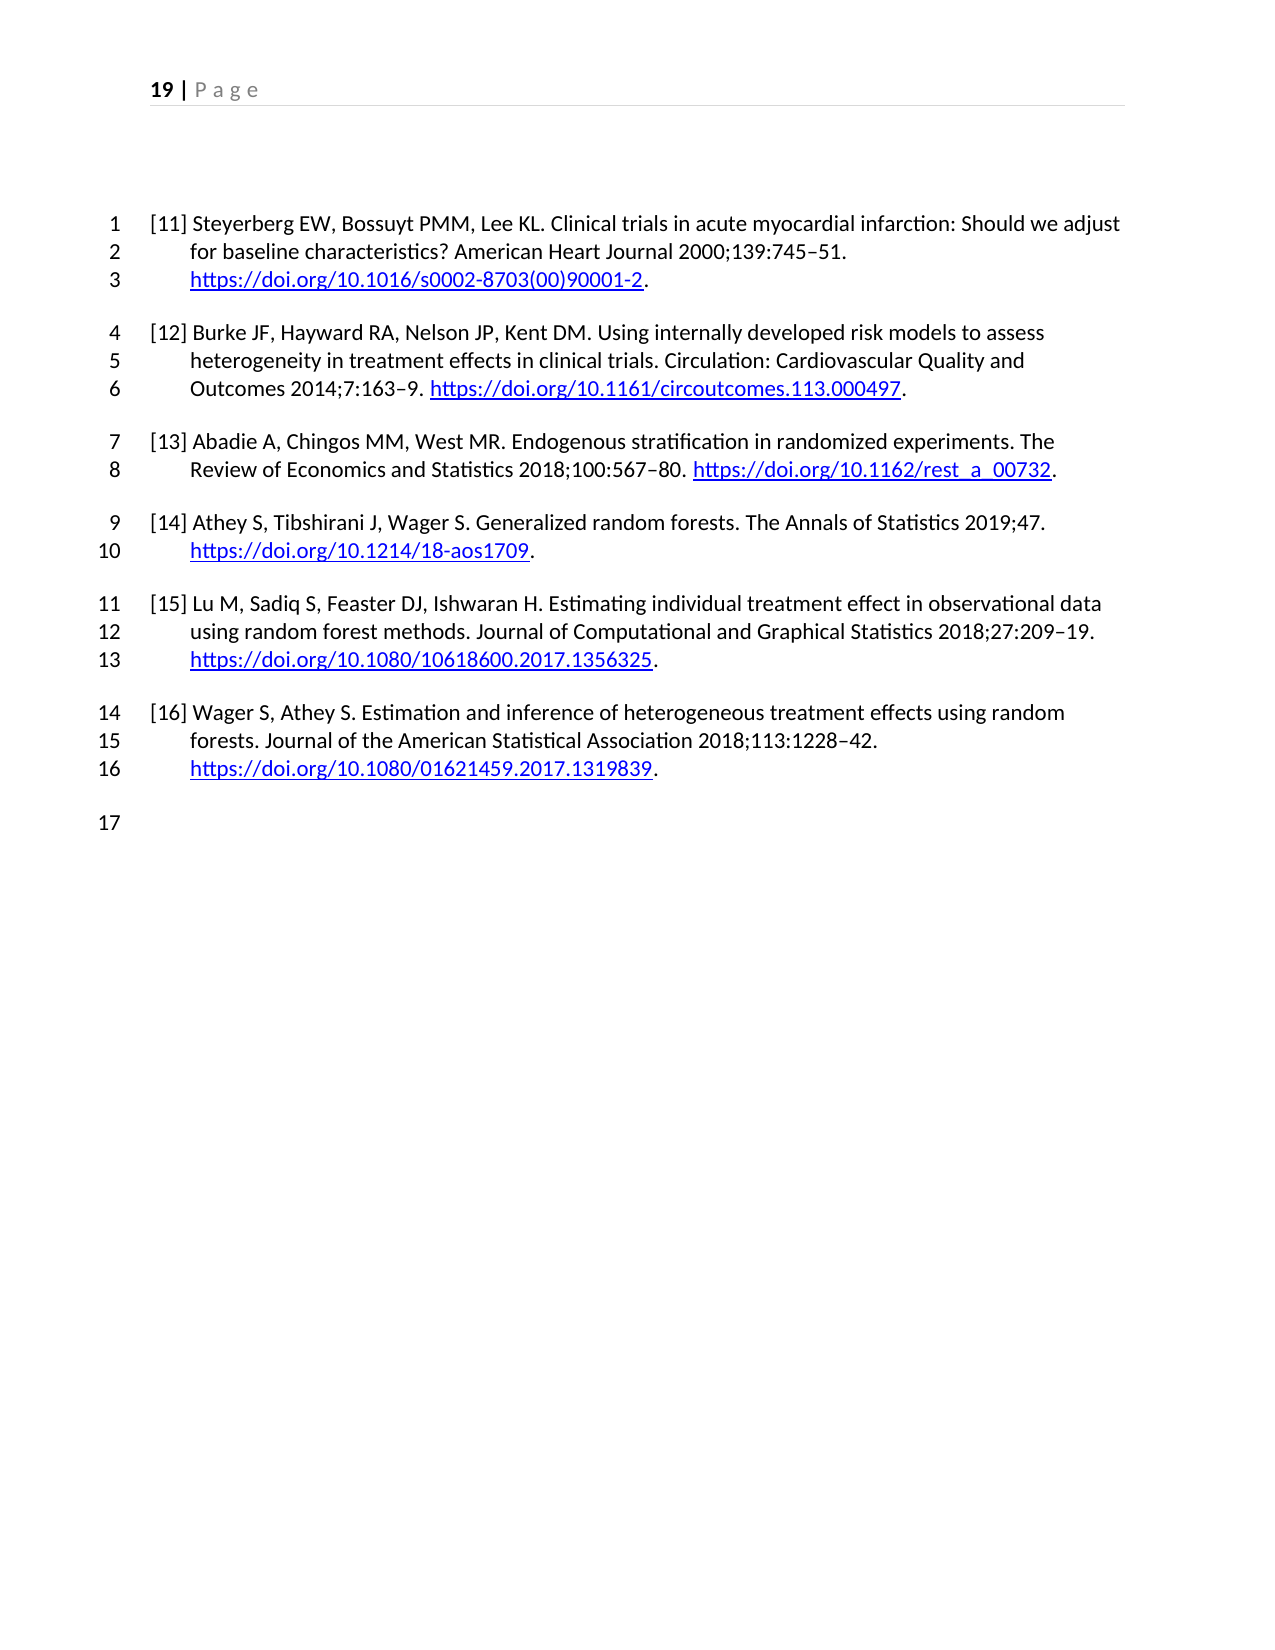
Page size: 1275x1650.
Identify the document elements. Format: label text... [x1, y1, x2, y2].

text [15] Lu M, Sadiq S, Feaster DJ, Ishwaran H. Estimating individual treatment effect in observational data using random forest methods. Journal of Computational and Graphical Statistics 2018;27:209–19. https://doi.org/10.1080/10618600.2017.1356325. [150, 589, 1125, 673]
text [12] Burke JF, Hayward RA, Nelson JP, Kent DM. Using internally developed risk models to assess heterogeneity in treatment effects in clinical trials. Circulation: Cardiovascular Quality and Outcomes 2014;7:163–9. https://doi.org/10.1161/circoutcomes.113.000497. [150, 318, 1125, 402]
text [16] Wager S, Athey S. Estimation and inference of heterogeneous treatment effects using random forests. Journal of the American Statistical Association 2018;113:1228–42. https://doi.org/10.1080/01621459.2017.1319839. [150, 698, 1125, 782]
text [14] Athey S, Tibshirani J, Wager S. Generalized random forests. The Annals of Statistics 2019;47. https://doi.org/10.1214/18-aos1709. [150, 508, 1125, 564]
text [11] Steyerberg EW, Bossuyt PMM, Lee KL. Clinical trials in acute myocardial infarction: Should we adjust for baseline characteristics? American Heart Journal 2000;139:745–51. https://doi.org/10.1016/s0002-8703(00)90001-2. [150, 209, 1125, 293]
text [13] Abadie A, Chingos MM, West MR. Endogenous stratification in randomized experiments. The Review of Economics and Statistics 2018;100:567–80. https://doi.org/10.1162/rest_a_00732. [150, 427, 1125, 483]
